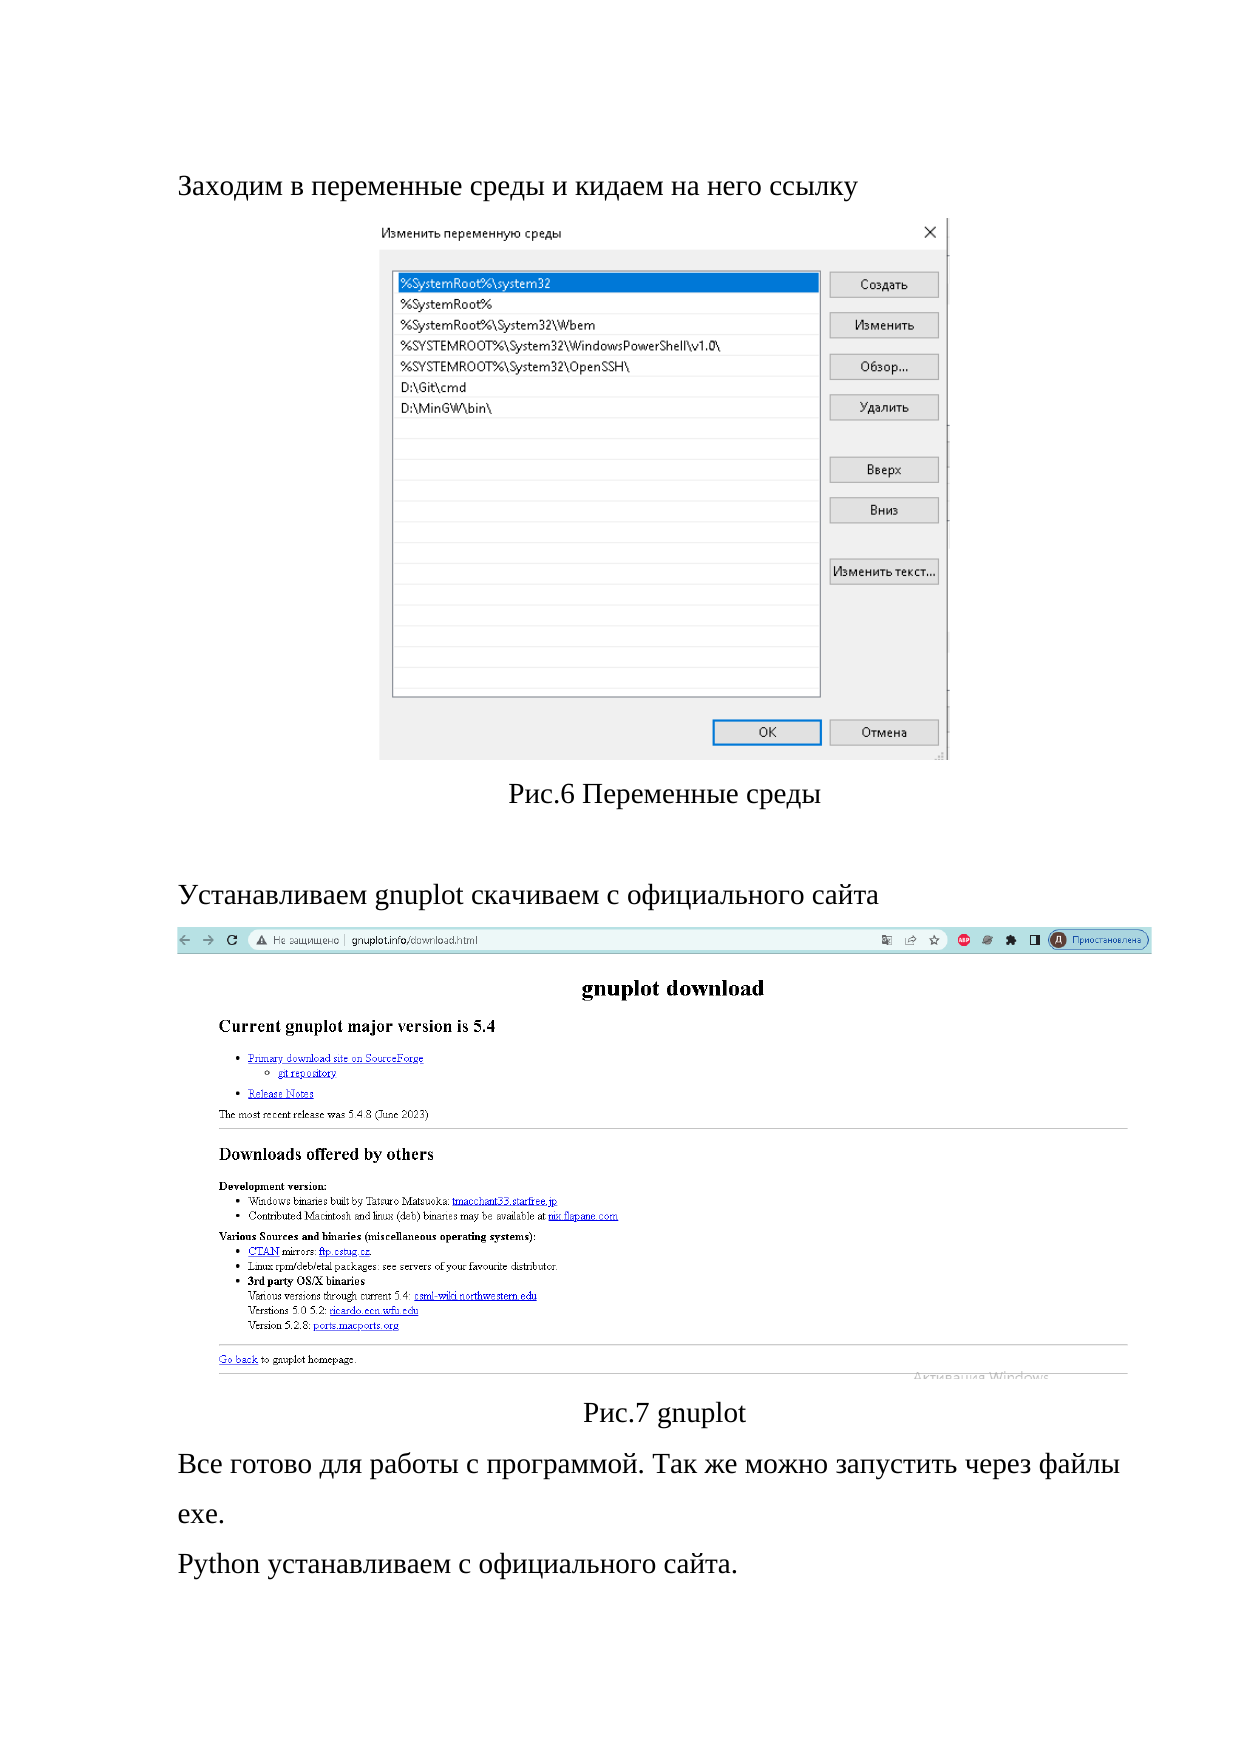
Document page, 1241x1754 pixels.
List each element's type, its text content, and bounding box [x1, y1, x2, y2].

text Устанавливаем gnuplot скачиваем с официального сайта [177, 877, 1152, 911]
text Рис.6 Переменные среды [177, 776, 1152, 810]
picture [177, 927, 1152, 1379]
picture [379, 218, 950, 760]
text Python устанавливаем с официального сайта. [177, 1546, 1152, 1580]
text Заходим в переменные среды и кидаем на него ссылку [177, 168, 1152, 202]
text Все готово для работы с программой. Так же можно запустить через файлы exe. [177, 1446, 1152, 1530]
text Рис.7 gnuplot [177, 1396, 1152, 1429]
